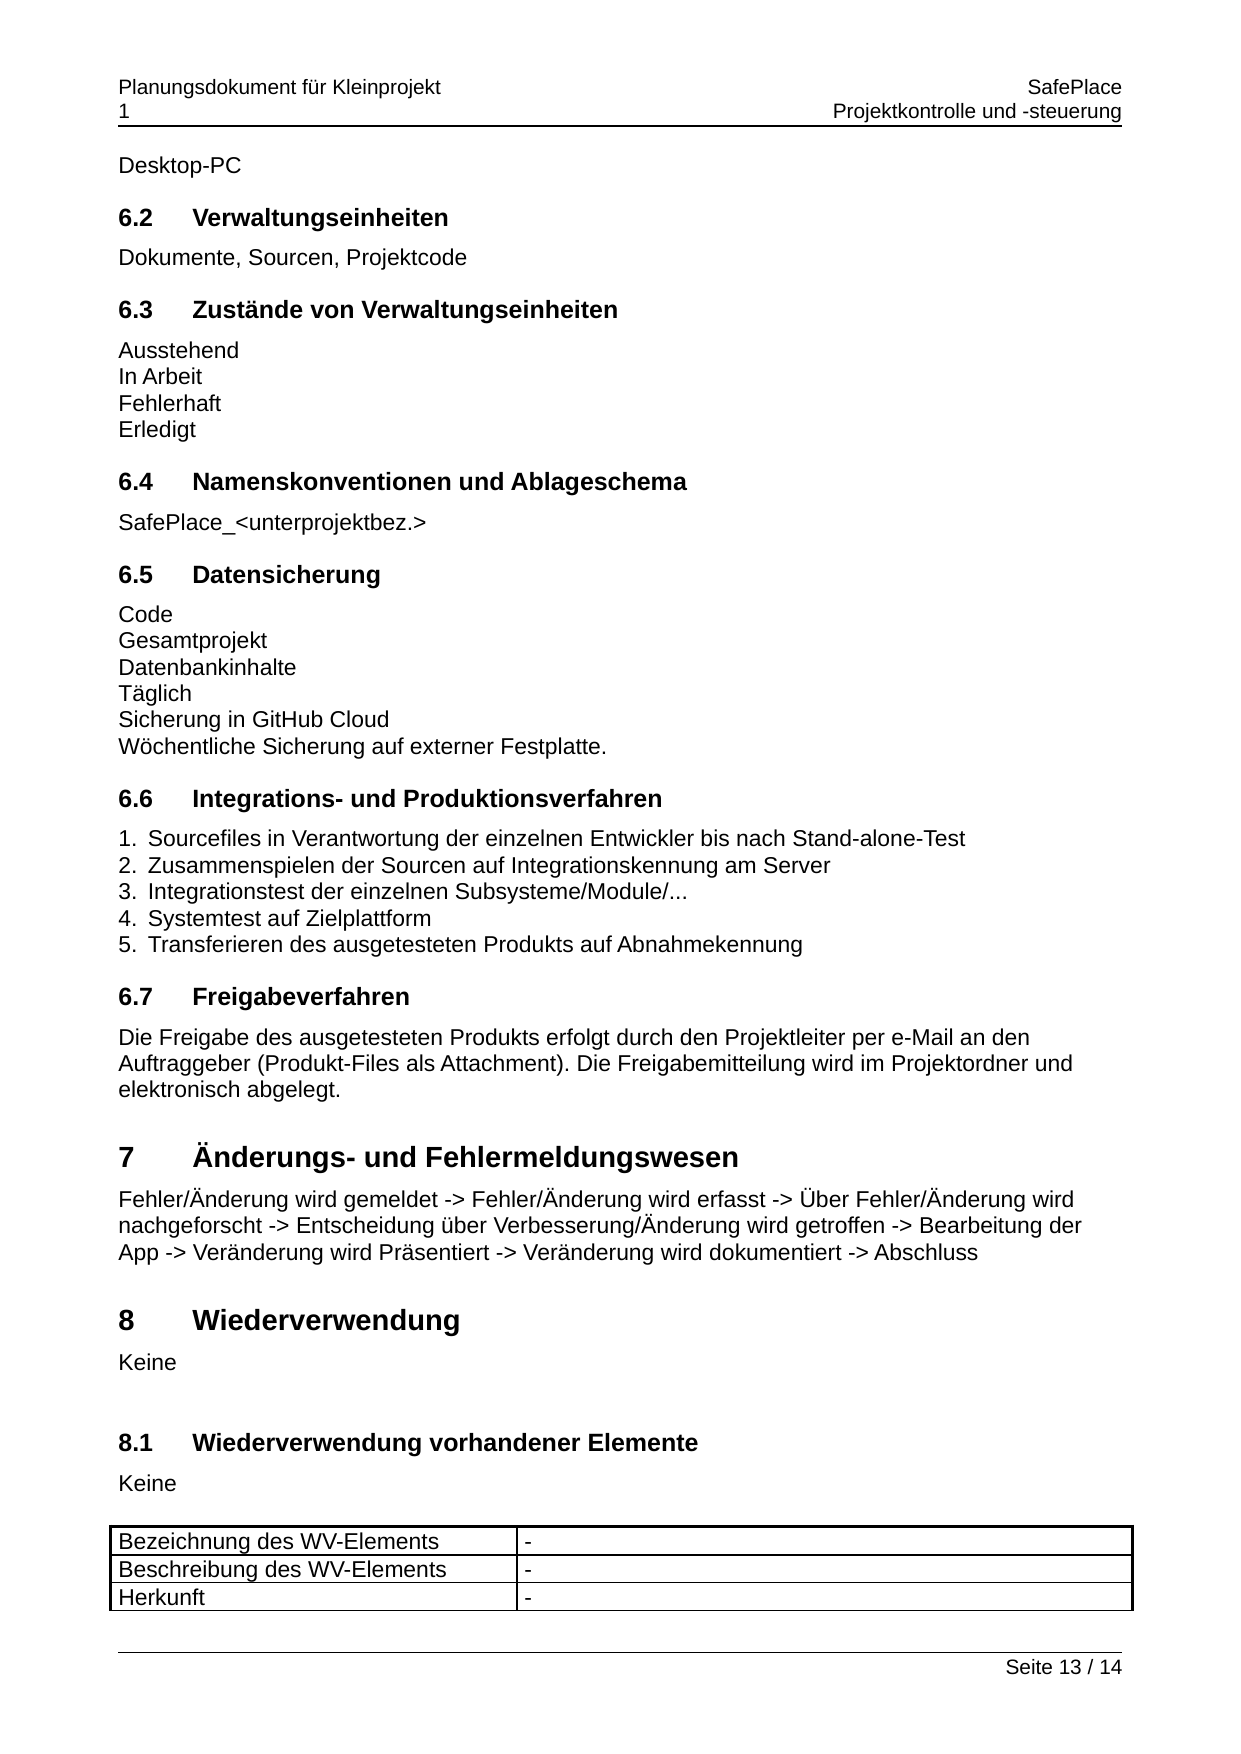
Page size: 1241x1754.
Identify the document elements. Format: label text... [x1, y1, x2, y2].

text Fehler/Änderung wird gemeldet -> Fehler/Änderung wird erfasst -> Über Fehler/Änderung wird nachgeforscht -> Entscheidung über Verbesserung/Änderung wird getroffen -> Bearbeitung der App -> Veränderung wird Präsentiert -> Veränderung wird dokumentiert -> Abschluss [118, 1186, 1122, 1265]
text In Arbeit [118, 363, 1122, 389]
subtitle Namenskonventionen und Ablageschema [118, 467, 1122, 496]
text Die Freigabe des ausgetesteten Produkts erfolgt durch den Projektleiter per e-Mail an den Auftraggeber (Produkt-Files als Attachment). Die Freigabemitteilung wird im Projektordner und elektronisch abgelegt. [118, 1023, 1122, 1102]
text Code [118, 601, 1122, 627]
subtitle Zustände von Verwaltungseinheiten [118, 296, 1122, 324]
text SafePlace_<unterprojektbez.> [118, 508, 1122, 535]
subtitle Änderungs- und Fehlermeldungswesen [118, 1140, 1122, 1173]
subtitle Integrations- und Produktionsverfahren [118, 784, 1122, 813]
subtitle Verwaltungseinheiten [118, 203, 1122, 232]
subtitle Wiederverwendung [118, 1303, 1122, 1336]
table_cell - [518, 1583, 1131, 1610]
table_cell - [518, 1556, 1131, 1582]
table_cell Herkunft [112, 1583, 516, 1610]
table_header - [518, 1528, 1131, 1554]
text Dokumente, Sourcen, Projektcode [118, 244, 1122, 271]
text Keine [118, 1470, 1122, 1496]
text Ausstehend [118, 337, 1122, 363]
subtitle Datensicherung [118, 560, 1122, 588]
text Fehlerhaft [118, 389, 1122, 416]
list Systemtest auf Zielplattform [118, 904, 1122, 931]
text Wöchentliche Sicherung auf externer Festplatte. [118, 733, 1122, 759]
text Gesamtprojekt [118, 627, 1122, 654]
list Zusammenspielen der Sourcen auf Integrationskennung am Server [118, 852, 1122, 878]
list Sourcefiles in Verantwortung der einzelnen Entwickler bis nach Stand-alone-Test [118, 825, 1122, 852]
text Täglich [118, 680, 1122, 706]
text Datenbankinhalte [118, 654, 1122, 680]
text Erledigt [118, 416, 1122, 442]
subtitle Wiederverwendung vorhandener Elemente [118, 1428, 1122, 1457]
text Desktop-PC [118, 152, 1122, 178]
table_cell Beschreibung des WV-Elements [112, 1556, 516, 1582]
text Keine [118, 1349, 1122, 1375]
list Transferieren des ausgetesteten Produkts auf Abnahmekennung [118, 931, 1122, 957]
list Integrationstest der einzelnen Subsysteme/Module/... [118, 878, 1122, 904]
text Sicherung in GitHub Cloud [118, 706, 1122, 733]
table_header Bezeichnung des WV-Elements [112, 1528, 516, 1554]
subtitle Freigabeverfahren [118, 982, 1122, 1011]
